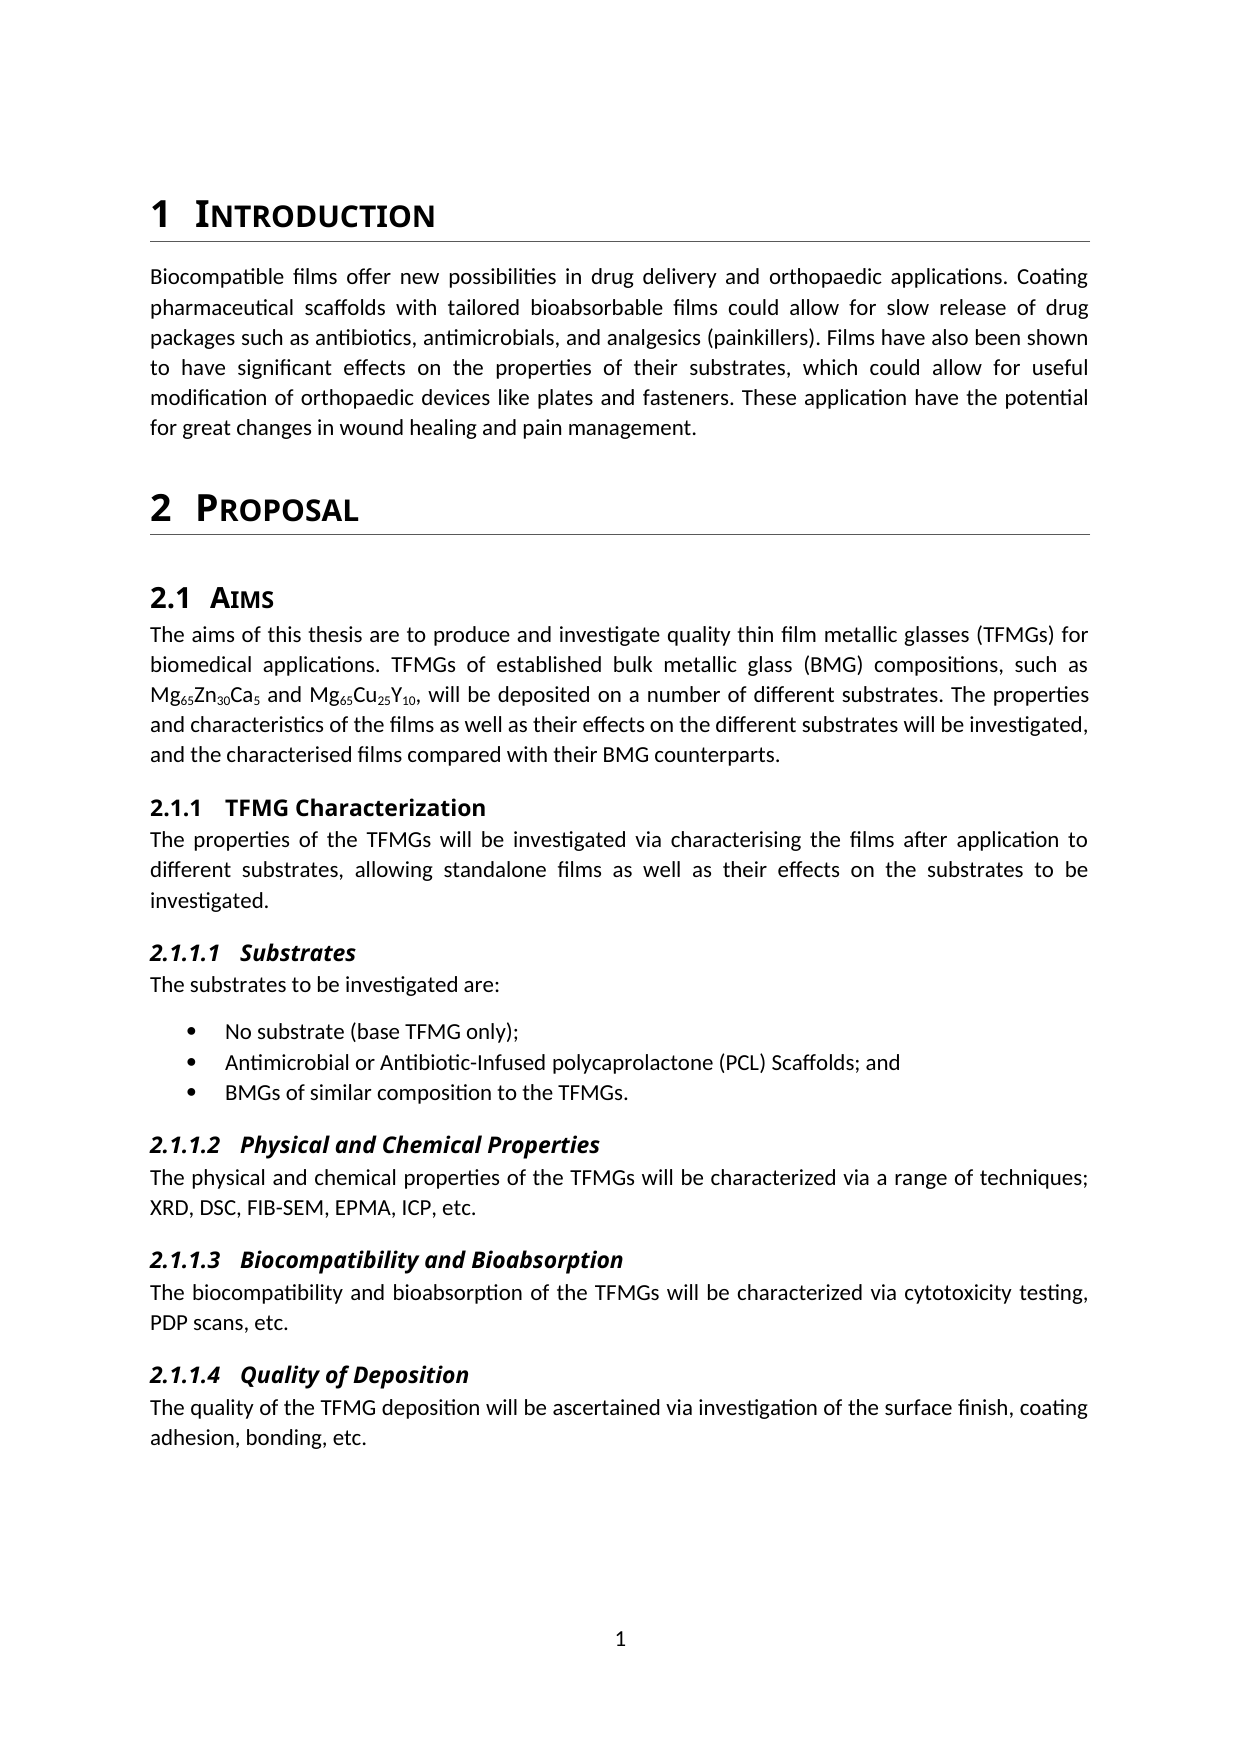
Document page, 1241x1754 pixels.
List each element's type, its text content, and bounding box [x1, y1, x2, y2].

subtitle Substrates [150, 937, 1090, 968]
text Biocompatible films offer new possibilities in drug delivery and orthopaedic applications. Coating pharmaceutical scaffolds with tailored bioabsorbable films could allow for slow release of drug packages such as antibiotics, antimicrobials, and analgesics (painkillers). Films have also been shown to have significant effects on the properties of their substrates, which could allow for useful modification of orthopaedic devices like plates and fasteners. These application have the potential for great changes in wound healing and pain management. [150, 262, 1090, 441]
subtitle TFMG Characterization [150, 792, 1090, 823]
text The aims of this thesis are to produce and investigate quality thin film metallic glasses (TFMGs) for biomedical applications. TFMGs of established bulk metallic glass (BMG) compositions, such as Mg65Zn30Ca5 and Mg65Cu25Y10, will be deposited on a number of different substrates. The properties and characteristics of the films as well as their effects on the different substrates will be investigated, and the characterised films compared with their BMG counterparts. [150, 620, 1090, 768]
text The properties of the TFMGs will be investigated via characterising the films after application to different substrates, allowing standalone films as well as their effects on the substrates to be investigated. [150, 825, 1090, 914]
text The biocompatibility and bioabsorption of the TFMGs will be characterized via cytotoxicity testing, PDP scans, etc. [150, 1278, 1090, 1336]
subtitle Physical and Chemical Properties [150, 1129, 1090, 1160]
text The physical and chemical properties of the TFMGs will be characterized via a range of techniques; XRD, DSC, FIB-SEM, EPMA, ICP, etc. [150, 1163, 1090, 1221]
text The quality of the TFMG deposition will be ascertained via investigation of the surface finish, coating adhesion, bonding, etc. [150, 1393, 1090, 1451]
list BMGs of similar composition to the TFMGs. [187, 1078, 1090, 1106]
subtitle Quality of Deposition [150, 1359, 1090, 1390]
subtitle Introduction [150, 187, 1090, 241]
list Antimicrobial or Antibiotic-Infused polycaprolactone (PCL) Scaffolds; and [187, 1048, 1090, 1076]
subtitle Biocompatibility and Bioabsorption [150, 1244, 1090, 1275]
subtitle Proposal [150, 481, 1090, 534]
subtitle Aims [150, 577, 1090, 617]
text The substrates to be investigated are: [150, 971, 1090, 998]
list No substrate (base TFMG only); [187, 1017, 1090, 1045]
